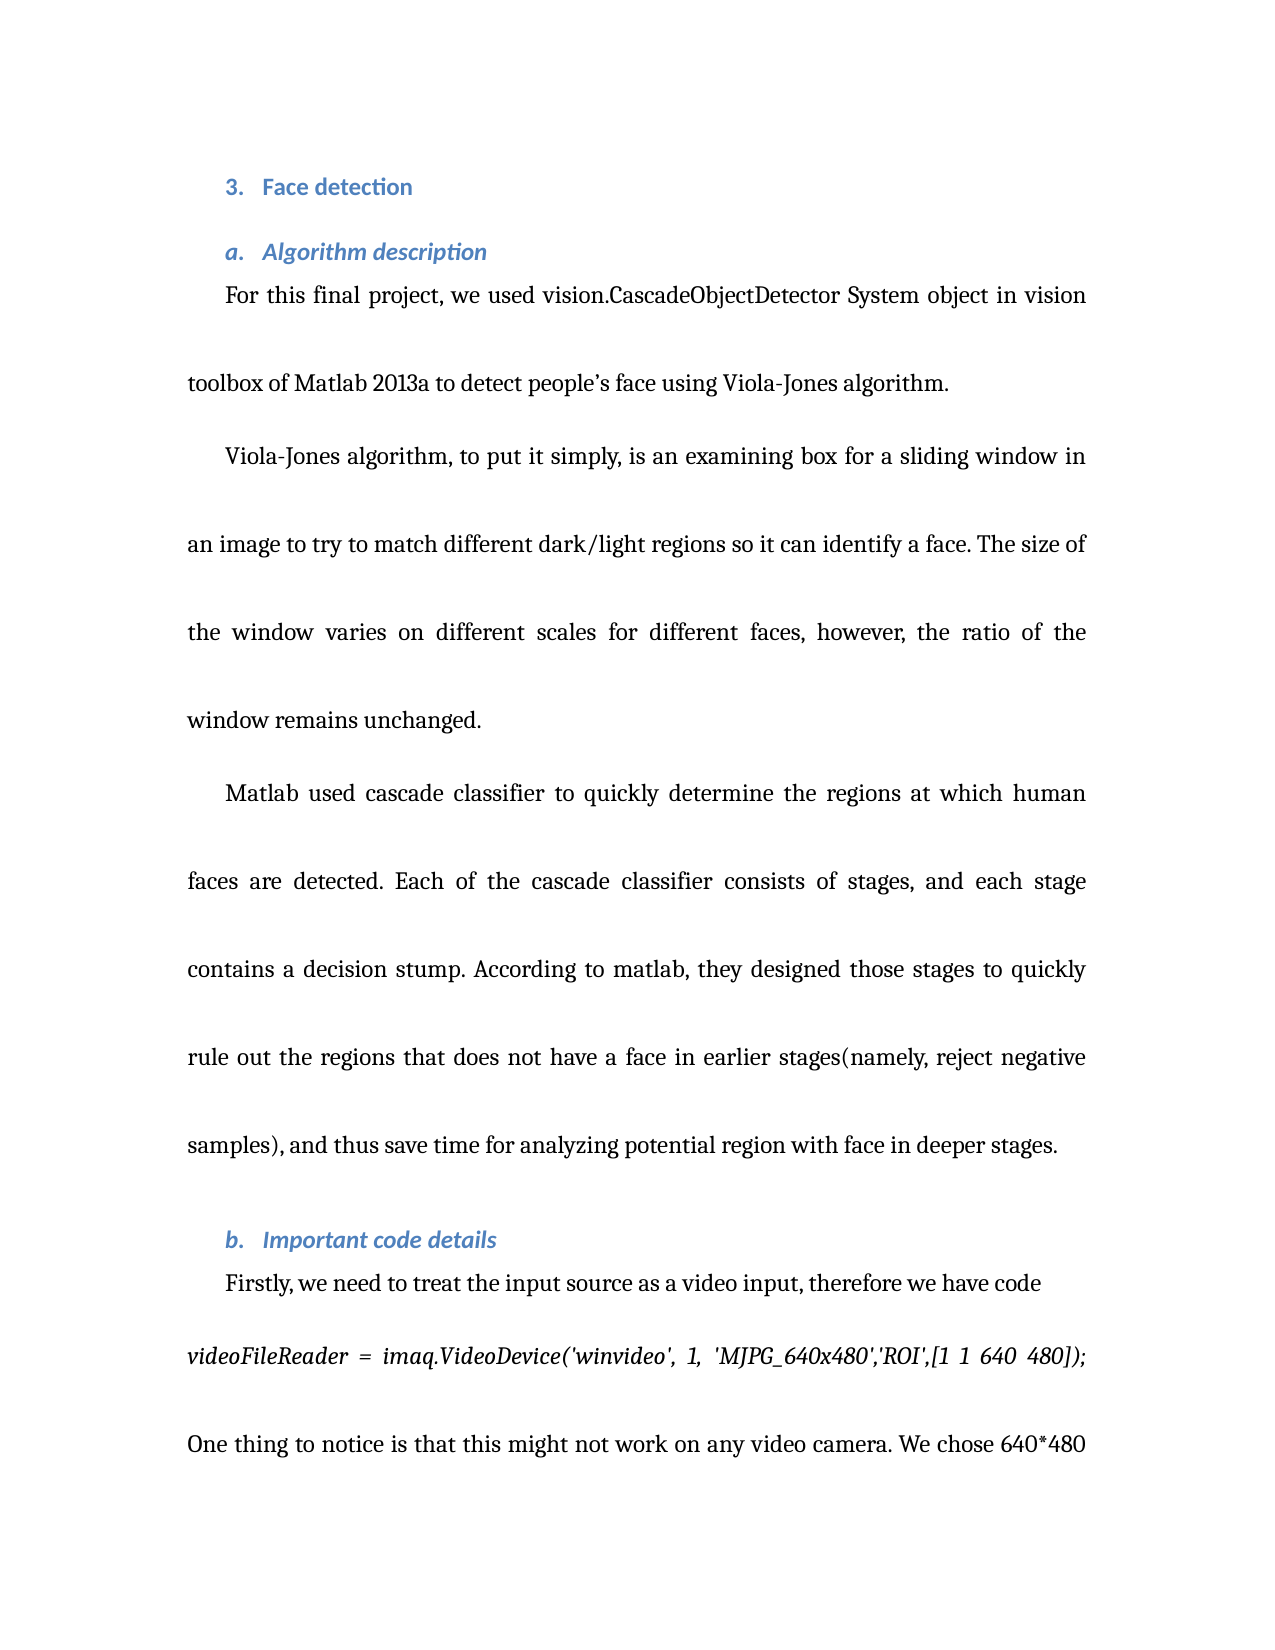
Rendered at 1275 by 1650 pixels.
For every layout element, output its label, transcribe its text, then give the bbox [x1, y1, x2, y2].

text For this final project, we used vision.CascadeObjectDetector System object in vision toolbox of Matlab 2013a to detect people’s face using Viola-Jones algorithm. [187, 273, 1087, 405]
text Firstly, we need to treat the input source as a video input, therefore we have code [225, 1261, 1087, 1305]
subtitle Algorithm description [225, 229, 1087, 273]
subtitle Important code details [225, 1217, 1087, 1261]
text Matlab used cascade classifier to quickly determine the regions at which human faces are detected. Each of the cascade classifier consists of stages, and each stage contains a decision stump. According to matlab, they designed those stages to quickly rule out the regions that does not have a face in earlier stages(namely, reject negative samples), and thus save time for analyzing potential region with face in deeper stages. [187, 771, 1087, 1168]
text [187, 1334, 1087, 1466]
text Viola-Jones algorithm, to put it simply, is an examining box for a sliding window in an image to try to match different dark/light regions so it can identify a face. The size of the window varies on different scales for different faces, however, the ratio of the window remains unchanged. [187, 434, 1087, 742]
subtitle Face detection [225, 164, 1087, 208]
